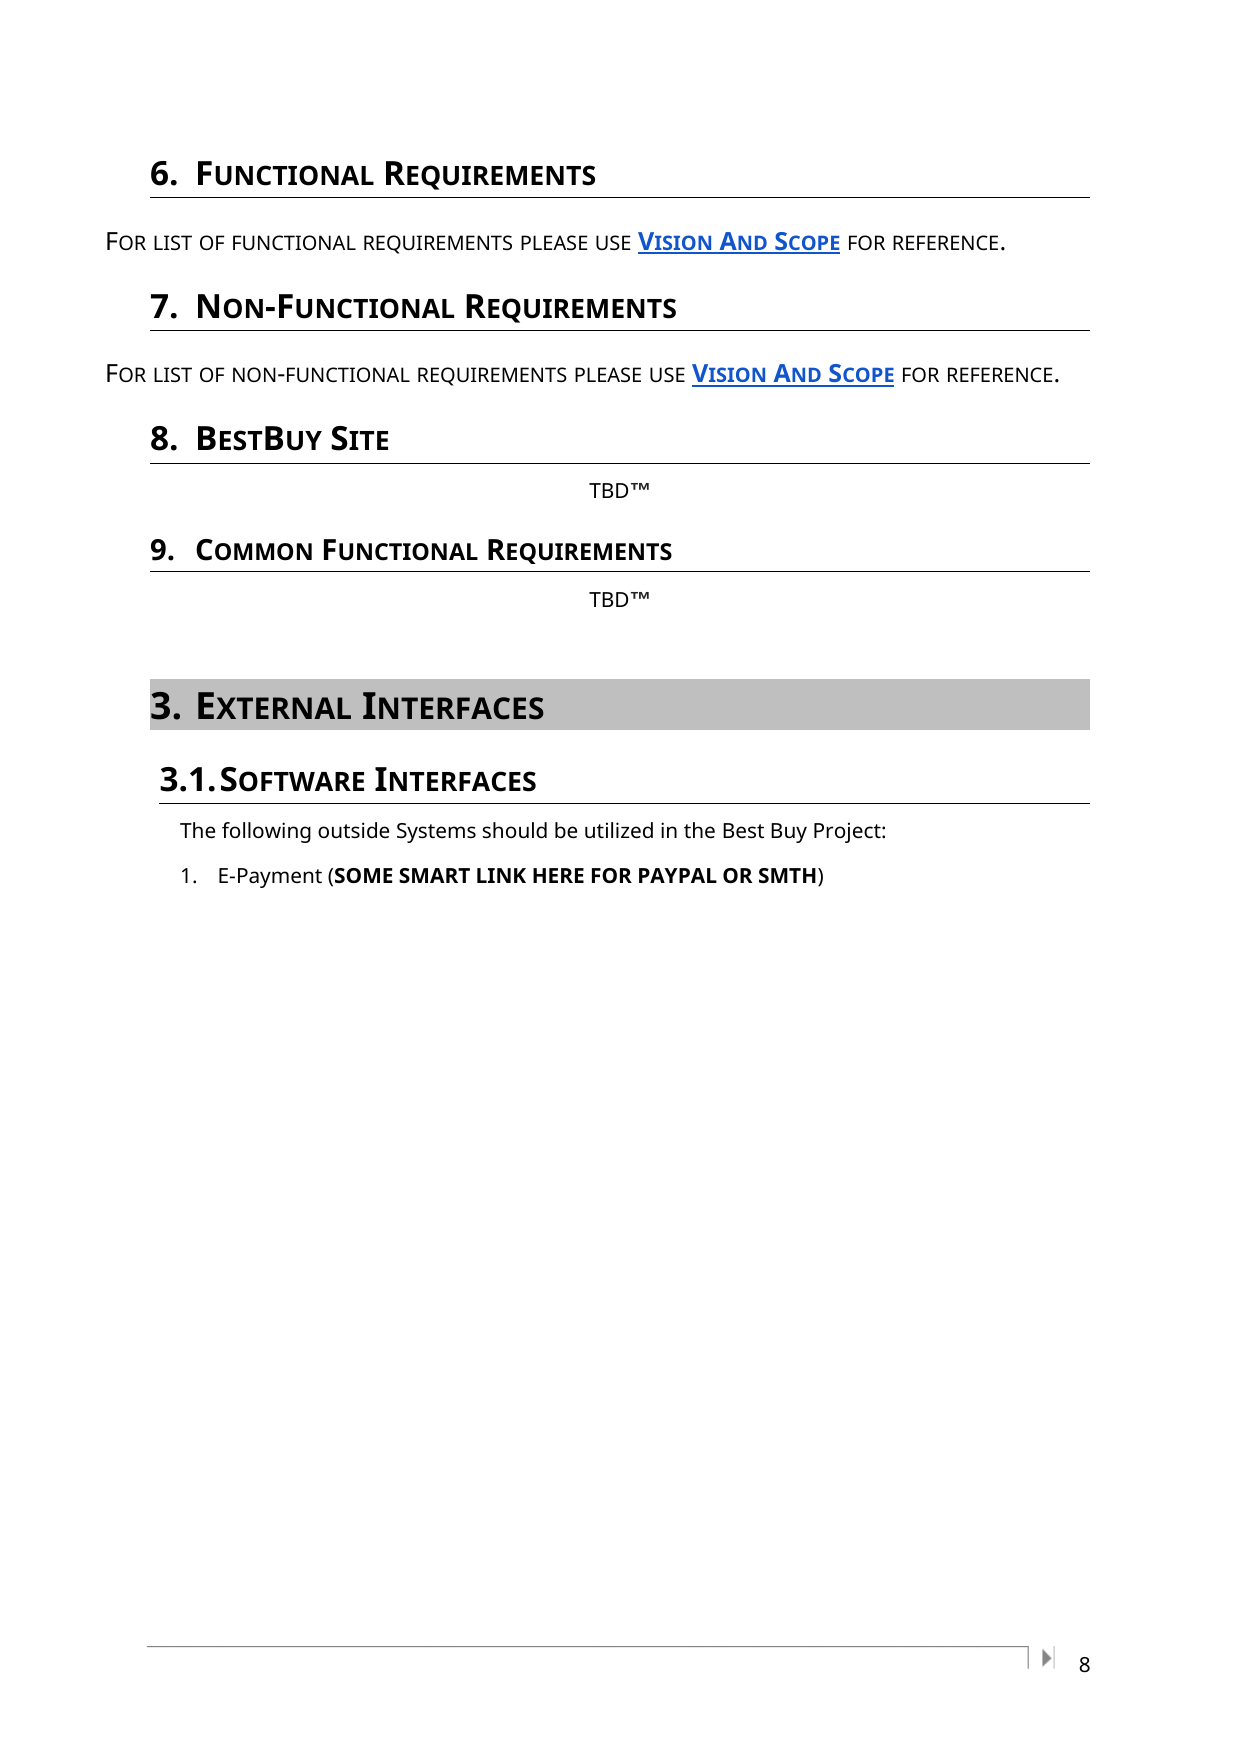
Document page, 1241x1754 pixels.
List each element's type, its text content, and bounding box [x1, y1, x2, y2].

subtitle Common Functional Requirements [150, 530, 1090, 571]
subtitle Functional Requirements [150, 150, 1090, 197]
list E-Payment (SOME SMART LINK HERE FOR PAYPAL OR SMTH) [180, 862, 1090, 890]
text TBD™ [150, 476, 1090, 505]
picture [146, 1646, 1055, 1676]
subtitle BestBuy Site [150, 415, 1090, 463]
text TBD™ [150, 585, 1090, 613]
subtitle Software Interfaces [159, 755, 1090, 803]
text The following outside Systems should be utilized in the Best Buy Project: [150, 816, 1090, 845]
subtitle Non-Functional Requirements [150, 283, 1090, 330]
subtitle For list of non-functional requirements please use Vision And Scope for reference. [105, 356, 1090, 390]
subtitle External Interfaces [150, 679, 1090, 730]
subtitle For list of functional requirements please use Vision And Scope for reference. [105, 223, 1090, 258]
